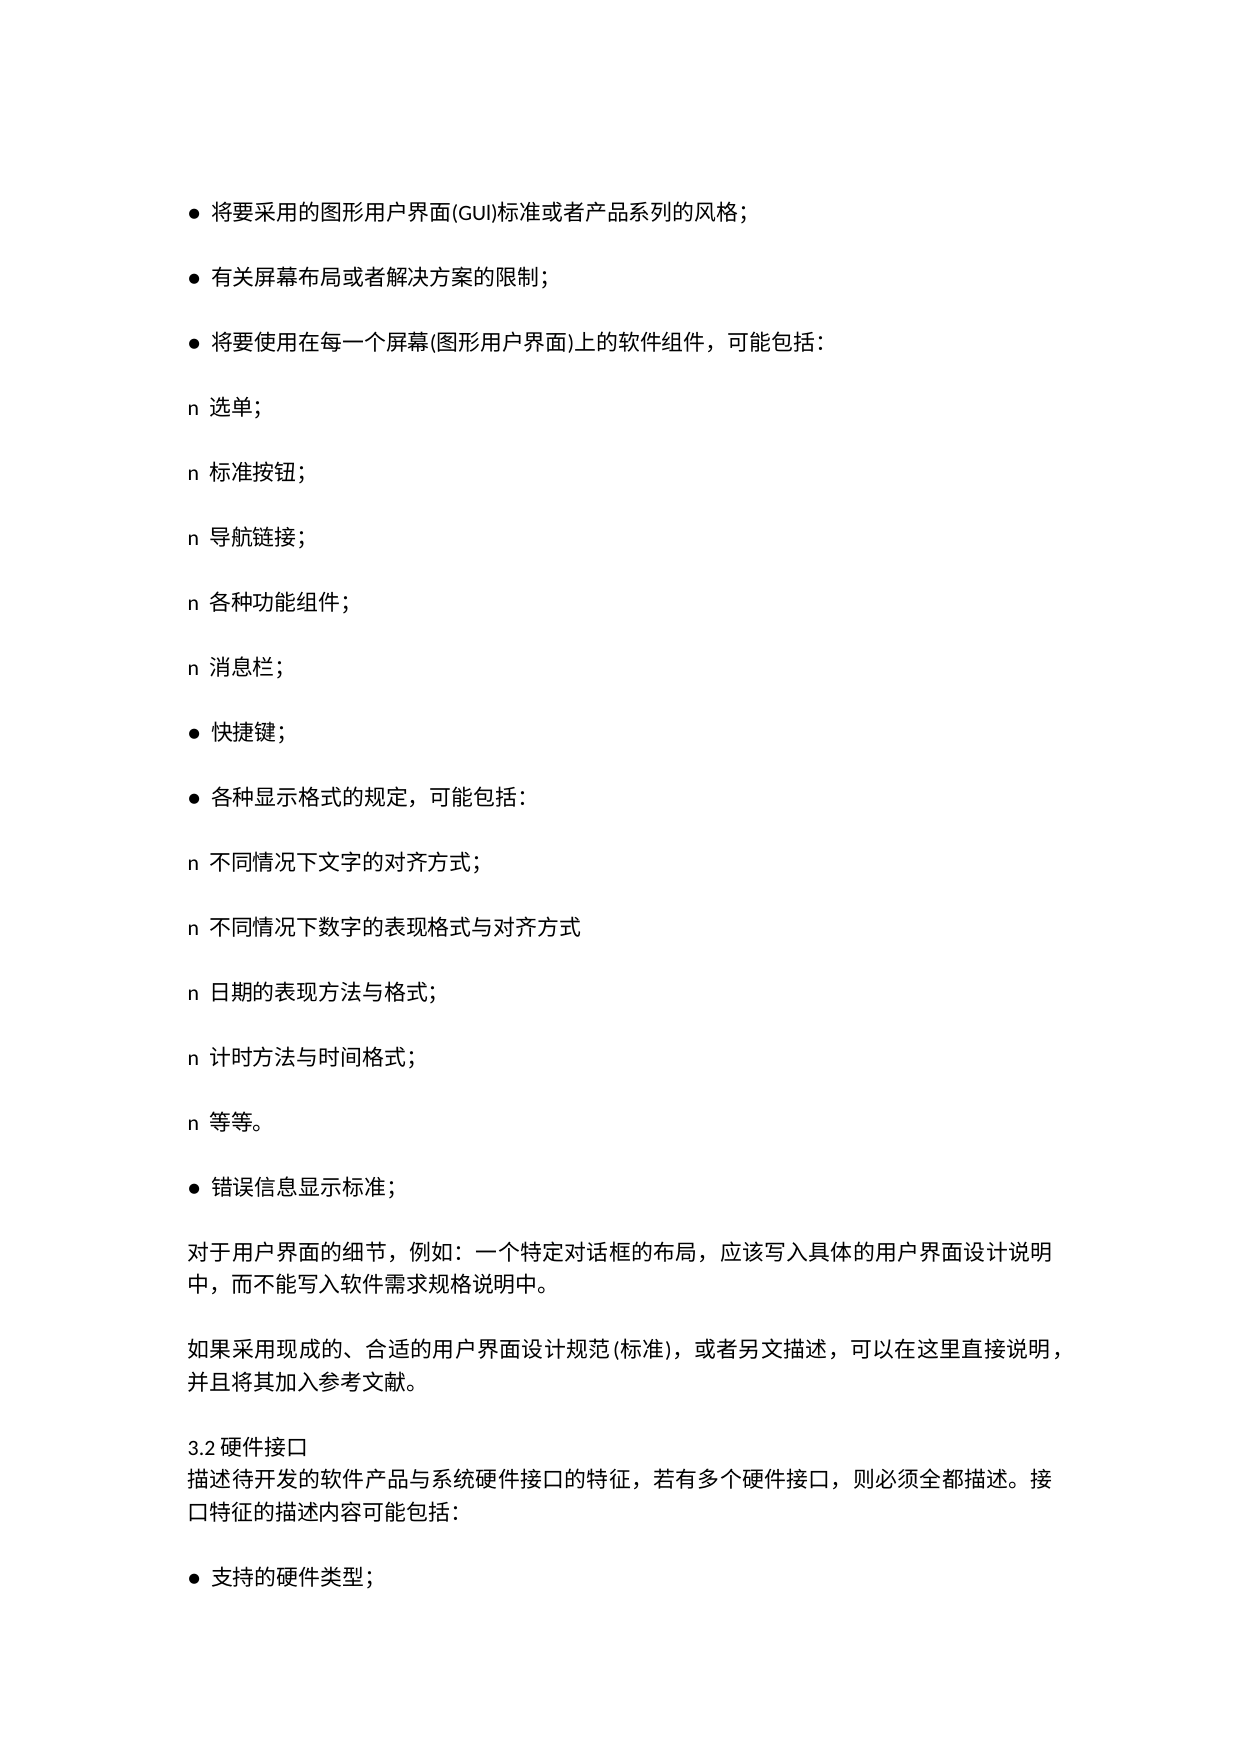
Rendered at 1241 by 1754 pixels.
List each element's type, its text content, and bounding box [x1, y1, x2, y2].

text n 不同情况下数字的表现格式与对齐方式 [187, 909, 1053, 942]
text n 等等。 [187, 1104, 1053, 1137]
text 描述待开发的软件产品与系统硬件接口的特征，若有多个硬件接口，则必须全都描述。接口特征的描述内容可能包括： [187, 1462, 1053, 1527]
text n 标准按钮； [187, 454, 1053, 487]
text n 选单； [187, 389, 1053, 422]
text ● 将要使用在每一个屏幕(图形用户界面)上的软件组件，可能包括： [187, 324, 1053, 357]
text ● 快捷键； [187, 714, 1053, 747]
text ● 将要采用的图形用户界面(GUl)标准或者产品系列的风格； [187, 194, 1053, 227]
text ● 支持的硬件类型； [187, 1559, 1053, 1592]
text n 各种功能组件； [187, 584, 1053, 617]
text n 导航链接； [187, 519, 1053, 552]
text ● 错误信息显示标准； [187, 1169, 1053, 1202]
text n 计时方法与时间格式； [187, 1039, 1053, 1072]
text 3.2 硬件接口 [187, 1429, 1053, 1462]
text 如果采用现成的、合适的用户界面设计规范(标准)，或者另文描述，可以在这里直接说明，并且将其加入参考文献。 [187, 1332, 1053, 1397]
text ● 有关屏幕布局或者解决方案的限制； [187, 259, 1053, 292]
text ● 各种显示格式的规定，可能包括： [187, 779, 1053, 812]
text n 不同情况下文字的对齐方式； [187, 844, 1053, 877]
text n 日期的表现方法与格式； [187, 974, 1053, 1007]
text n 消息栏； [187, 649, 1053, 682]
text 对于用户界面的细节，例如：一个特定对话框的布局，应该写入具体的用户界面设计说明中，而不能写入软件需求规格说明中。 [187, 1234, 1053, 1299]
